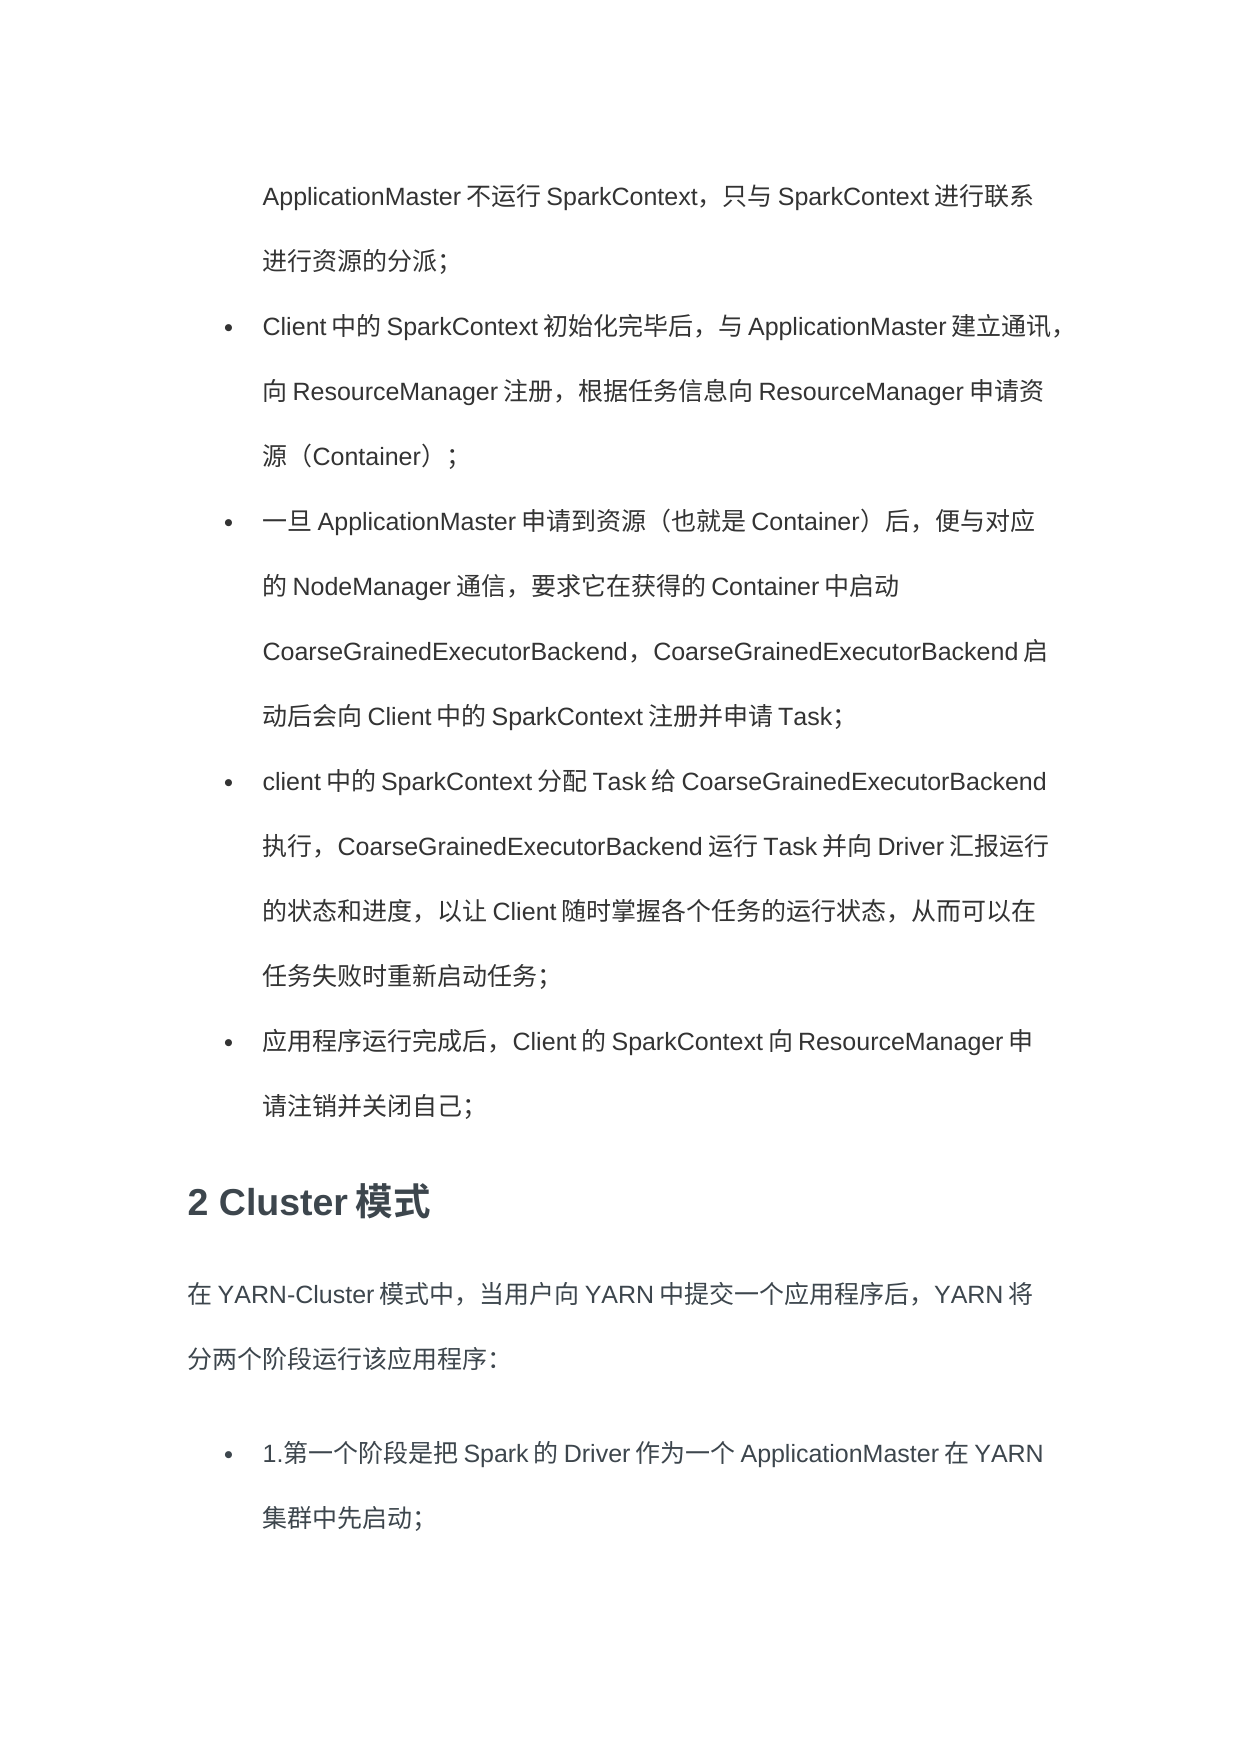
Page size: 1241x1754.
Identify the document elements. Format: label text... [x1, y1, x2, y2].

text 2 Cluster模式 [187, 1166, 1053, 1231]
list 应用程序运行完成后，Client的SparkContext向ResourceManager申请注销并关闭自己； [225, 1007, 1053, 1137]
list 1.第一个阶段是把Spark的Driver作为一个ApplicationMaster在YARN集群中先启动； [225, 1419, 1053, 1549]
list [225, 162, 1053, 292]
list Client中的SparkContext初始化完毕后，与ApplicationMaster建立通讯，向ResourceManager注册，根据任务信息向ResourceManager申请资源（Container）； [225, 292, 1053, 487]
list client中的SparkContext分配Task给CoarseGrainedExecutorBackend执行，CoarseGrainedExecutorBackend运行Task并向Driver汇报运行的状态和进度，以让Client随时掌握各个任务的运行状态，从而可以在任务失败时重新启动任务； [225, 747, 1053, 1007]
text 在YARN-Cluster模式中，当用户向YARN中提交一个应用程序后，YARN将分两个阶段运行该应用程序： [187, 1260, 1053, 1390]
list 一旦ApplicationMaster申请到资源（也就是Container）后，便与对应的NodeManager通信，要求它在获得的Container中启动CoarseGrainedExecutorBackend，CoarseGrainedExecutorBackend启动后会向Client中的SparkContext注册并申请Task； [225, 487, 1053, 747]
